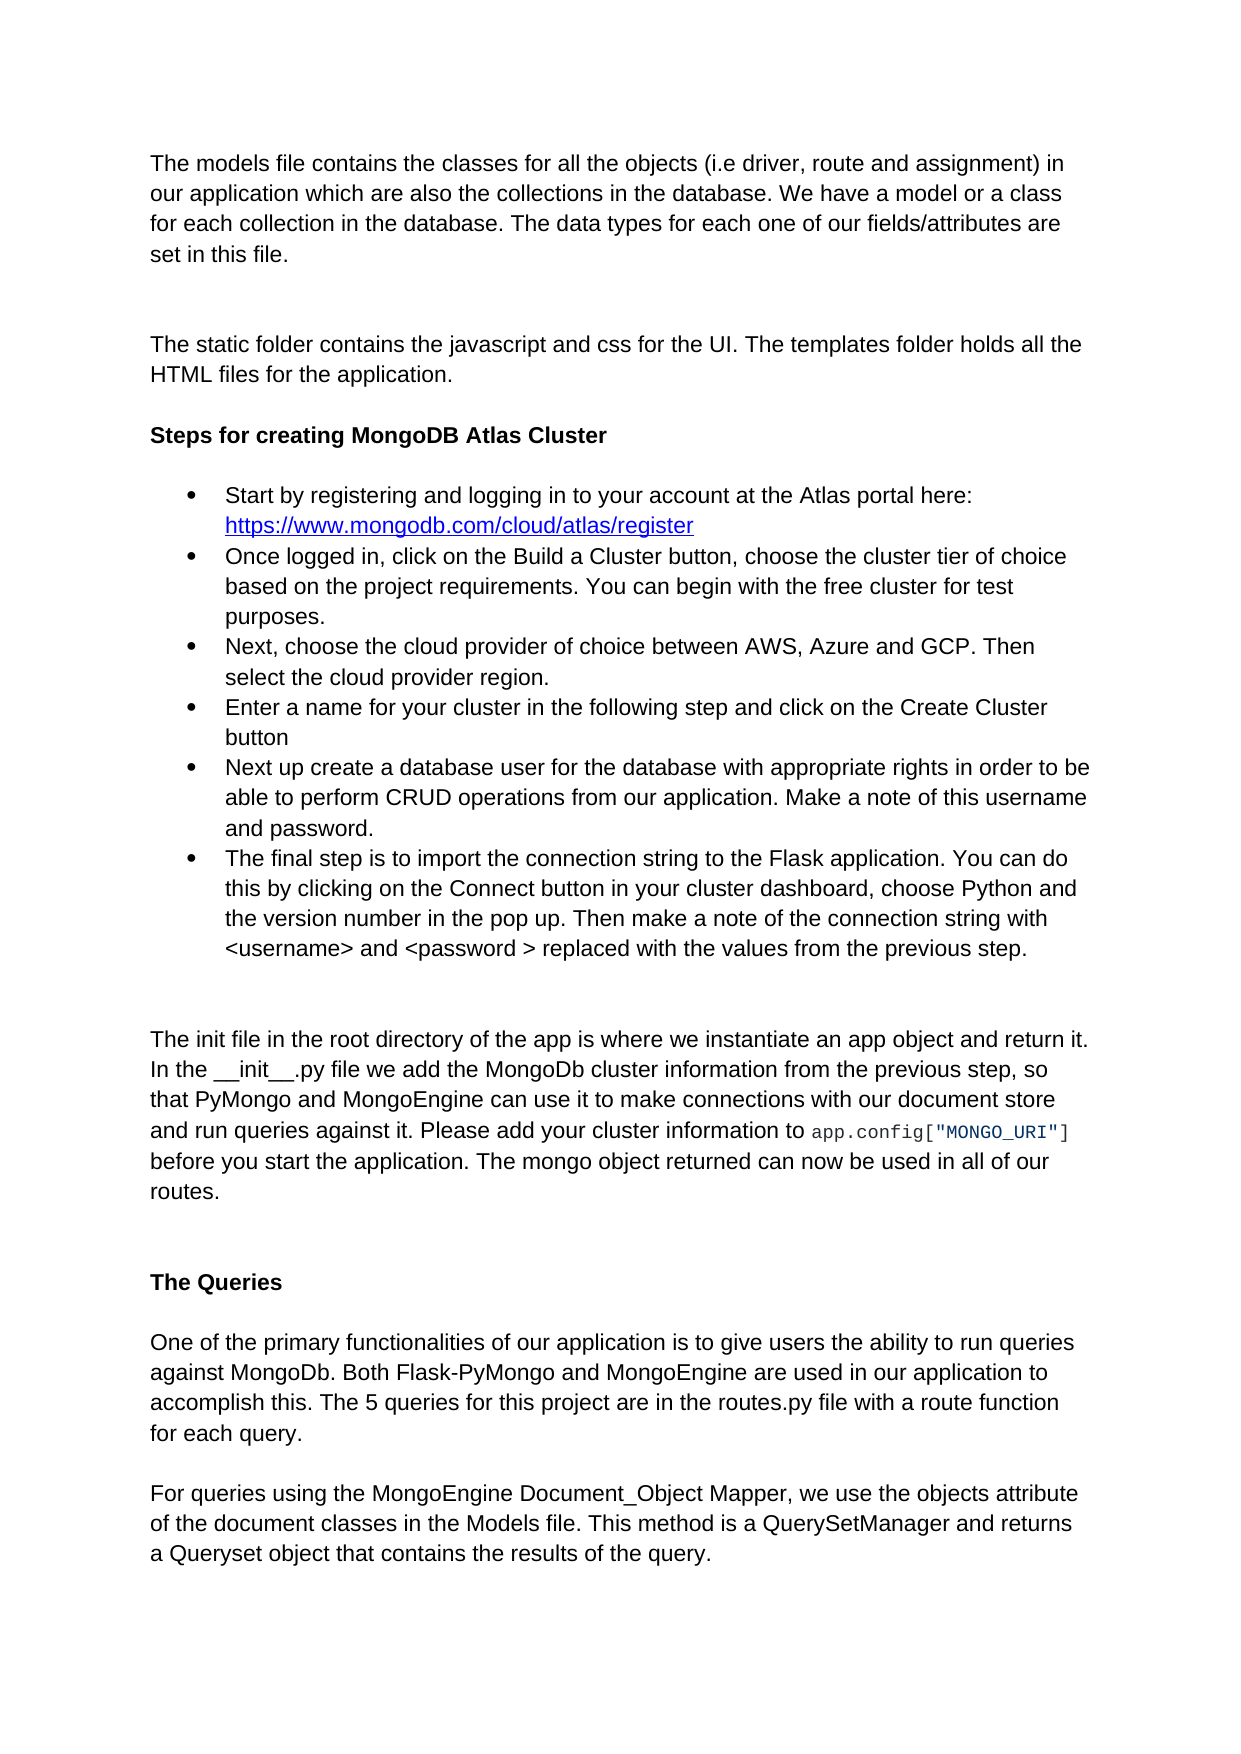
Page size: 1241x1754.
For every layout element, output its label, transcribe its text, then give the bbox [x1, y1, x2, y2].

text Steps for creating MongoDB Atlas Cluster [150, 422, 1090, 448]
text The init file in the root directory of the app is where we instantiate an app object and return it. In the __init__.py file we add the MongoDb cluster information from the previous step, so that PyMongo and MongoEngine can use it to make connections with our document store and run queries against it. Please add your cluster information to app.config["MONGO_URI"] before you start the application. The mongo object returned can now be used in all of our routes. [150, 1026, 1090, 1204]
list Once logged in, click on the Build a Cluster button, choose the cluster tier of choice based on the project requirements. You can begin with the free cluster for test purposes. [187, 543, 1090, 629]
text The Queries [150, 1268, 1090, 1295]
list Next up create a database user for the database with appropriate rights in order to be able to perform CRUD operations from our application. Make a note of this username and password. [187, 754, 1090, 841]
list Enter a name for your cluster in the following step and click on the Create Cluster button [187, 694, 1090, 750]
list Start by registering and logging in to your account at the Atlas portal here: https://www.mongodb.com/cloud/atlas/register [187, 482, 1090, 539]
text For queries using the MongoEngine Document_Object Mapper, we use the objects attribute of the document classes in the Models file. This method is a QuerySetManager and returns a Queryset object that contains the results of the query. [150, 1480, 1090, 1567]
text The static folder contains the javascript and css for the UI. The templates folder holds all the HTML files for the application. [150, 331, 1090, 388]
list The final step is to import the connection string to the Flask application. You can do this by clicking on the Connect button in your cluster dashboard, choose Python and the version number in the pop up. Then make a note of the connection string with <username> and <password > replaced with the values from the previous step. [187, 845, 1090, 962]
text One of the primary functionalities of our application is to give users the ability to run queries against MongoDb. Both Flask-PyMongo and MongoEngine are used in our application to accomplish this. The 5 queries for this project are in the routes.py file with a route function for each query. [150, 1329, 1090, 1446]
list Next, choose the cloud provider of choice between AWS, Azure and GCP. Then select the cloud provider region. [187, 633, 1090, 690]
text The models file contains the classes for all the objects (i.e driver, route and assignment) in our application which are also the collections in the database. We have a model or a class for each collection in the database. The data types for each one of our fields/attributes are set in this file. [150, 150, 1090, 267]
